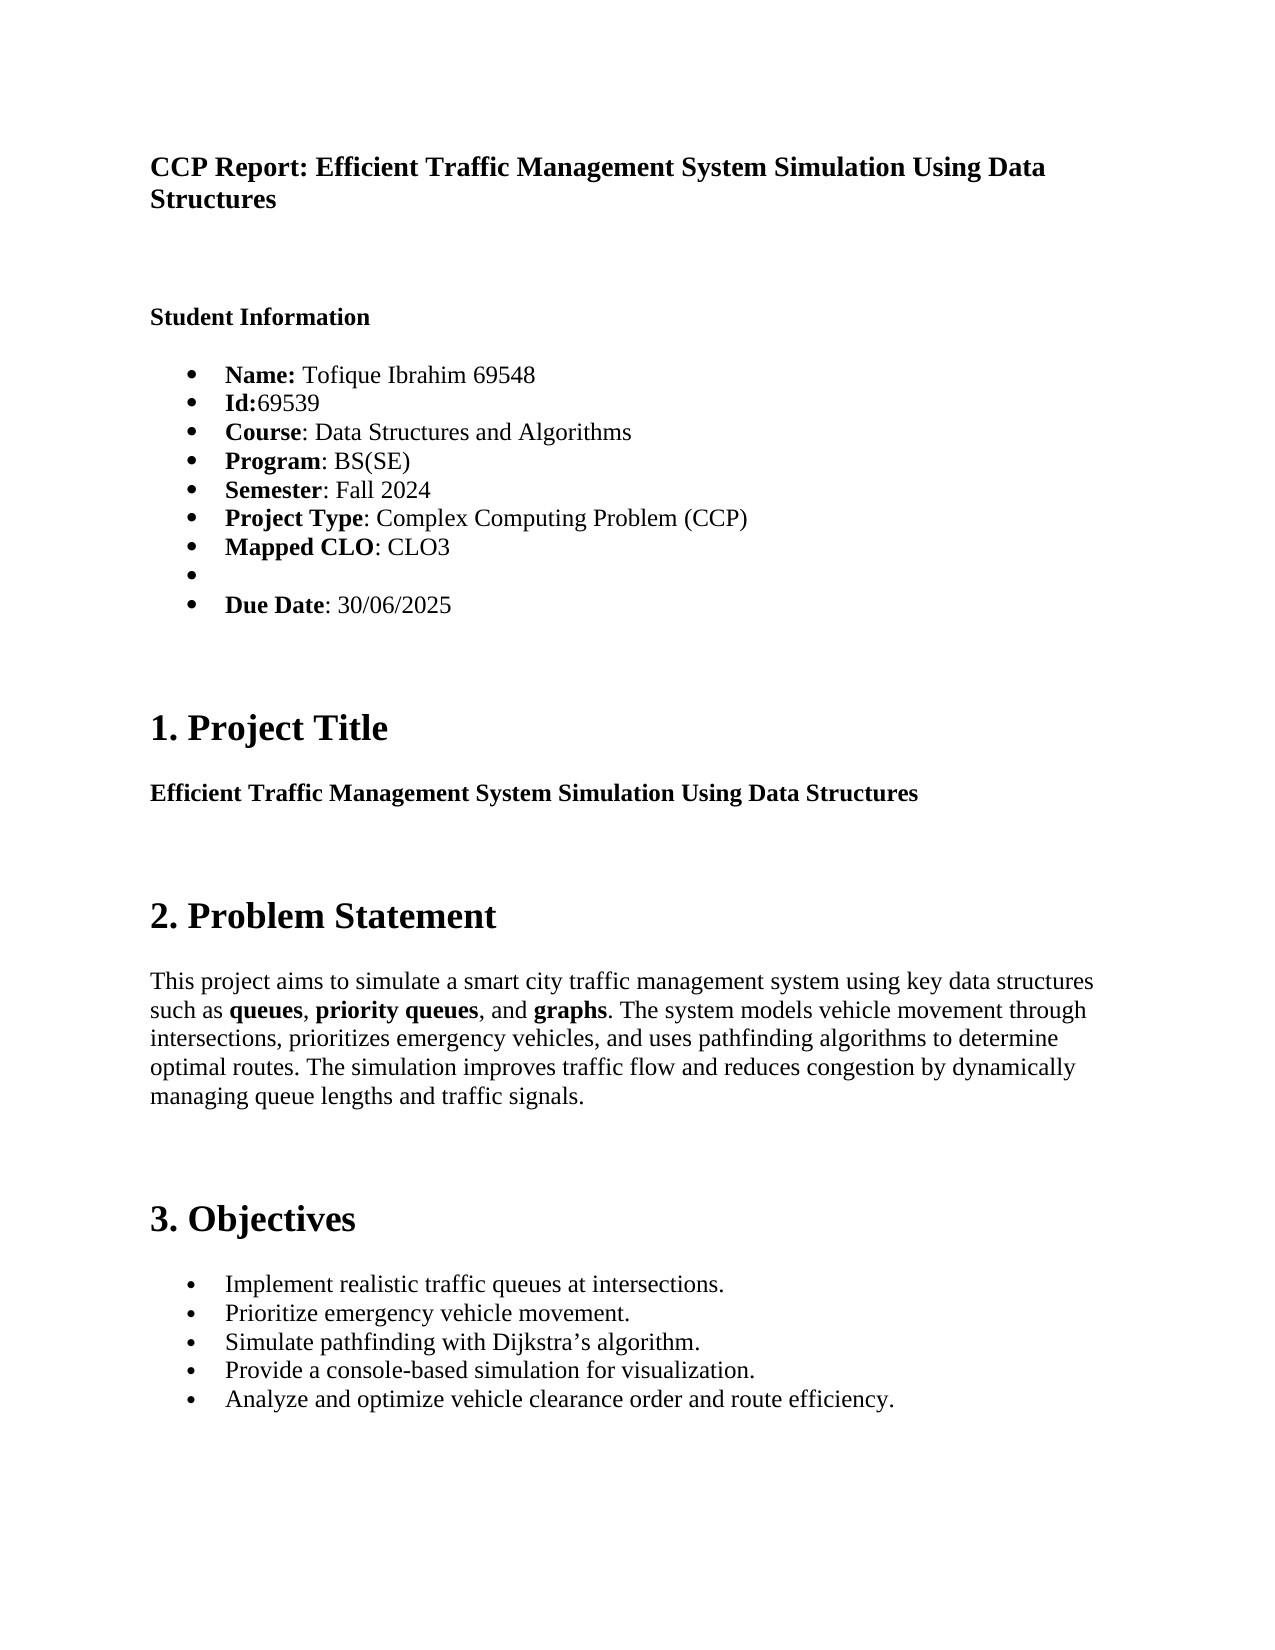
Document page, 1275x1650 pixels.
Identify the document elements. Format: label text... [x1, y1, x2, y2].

text This project aims to simulate a smart city traffic management system using key data structures such as queues, priority queues, and graphs. The system models vehicle movement through intersections, prioritizes emergency vehicles, and uses pathfinding algorithms to determine optimal routes. The simulation improves traffic flow and reduces congestion by dynamically managing queue lengths and traffic signals. [150, 966, 1125, 1110]
text 1. Project Title [150, 706, 1125, 749]
list Semester: Fall 2024 [187, 475, 1125, 503]
text CCP Report: Efficient Traffic Management System Simulation Using Data Structures [150, 150, 1125, 215]
text Student Information [150, 302, 1125, 331]
list Name: Tofique Ibrahim 69548 [187, 360, 1125, 388]
list Provide a console-based simulation for visualization. [187, 1355, 1125, 1384]
list Project Type: Complex Computing Problem (CCP) [187, 503, 1125, 532]
list Prioritize emergency vehicle movement. [187, 1298, 1125, 1327]
list Analyze and optimize vehicle clearance order and route efficiency. [187, 1384, 1125, 1413]
list Simulate pathfinding with Dijkstra’s algorithm. [187, 1327, 1125, 1355]
list Due Date: 30/06/2025 [187, 590, 1125, 618]
list Mapped CLO: CLO3 [187, 532, 1125, 561]
list Program: BS(SE) [187, 446, 1125, 475]
list Implement realistic traffic queues at intersections. [187, 1269, 1125, 1298]
list Id:69539 [187, 388, 1125, 417]
text 3. Objectives [150, 1197, 1125, 1240]
text 2. Problem Statement [150, 894, 1125, 937]
list Course: Data Structures and Algorithms [187, 417, 1125, 446]
text Efficient Traffic Management System Simulation Using Data Structures [150, 778, 1125, 807]
